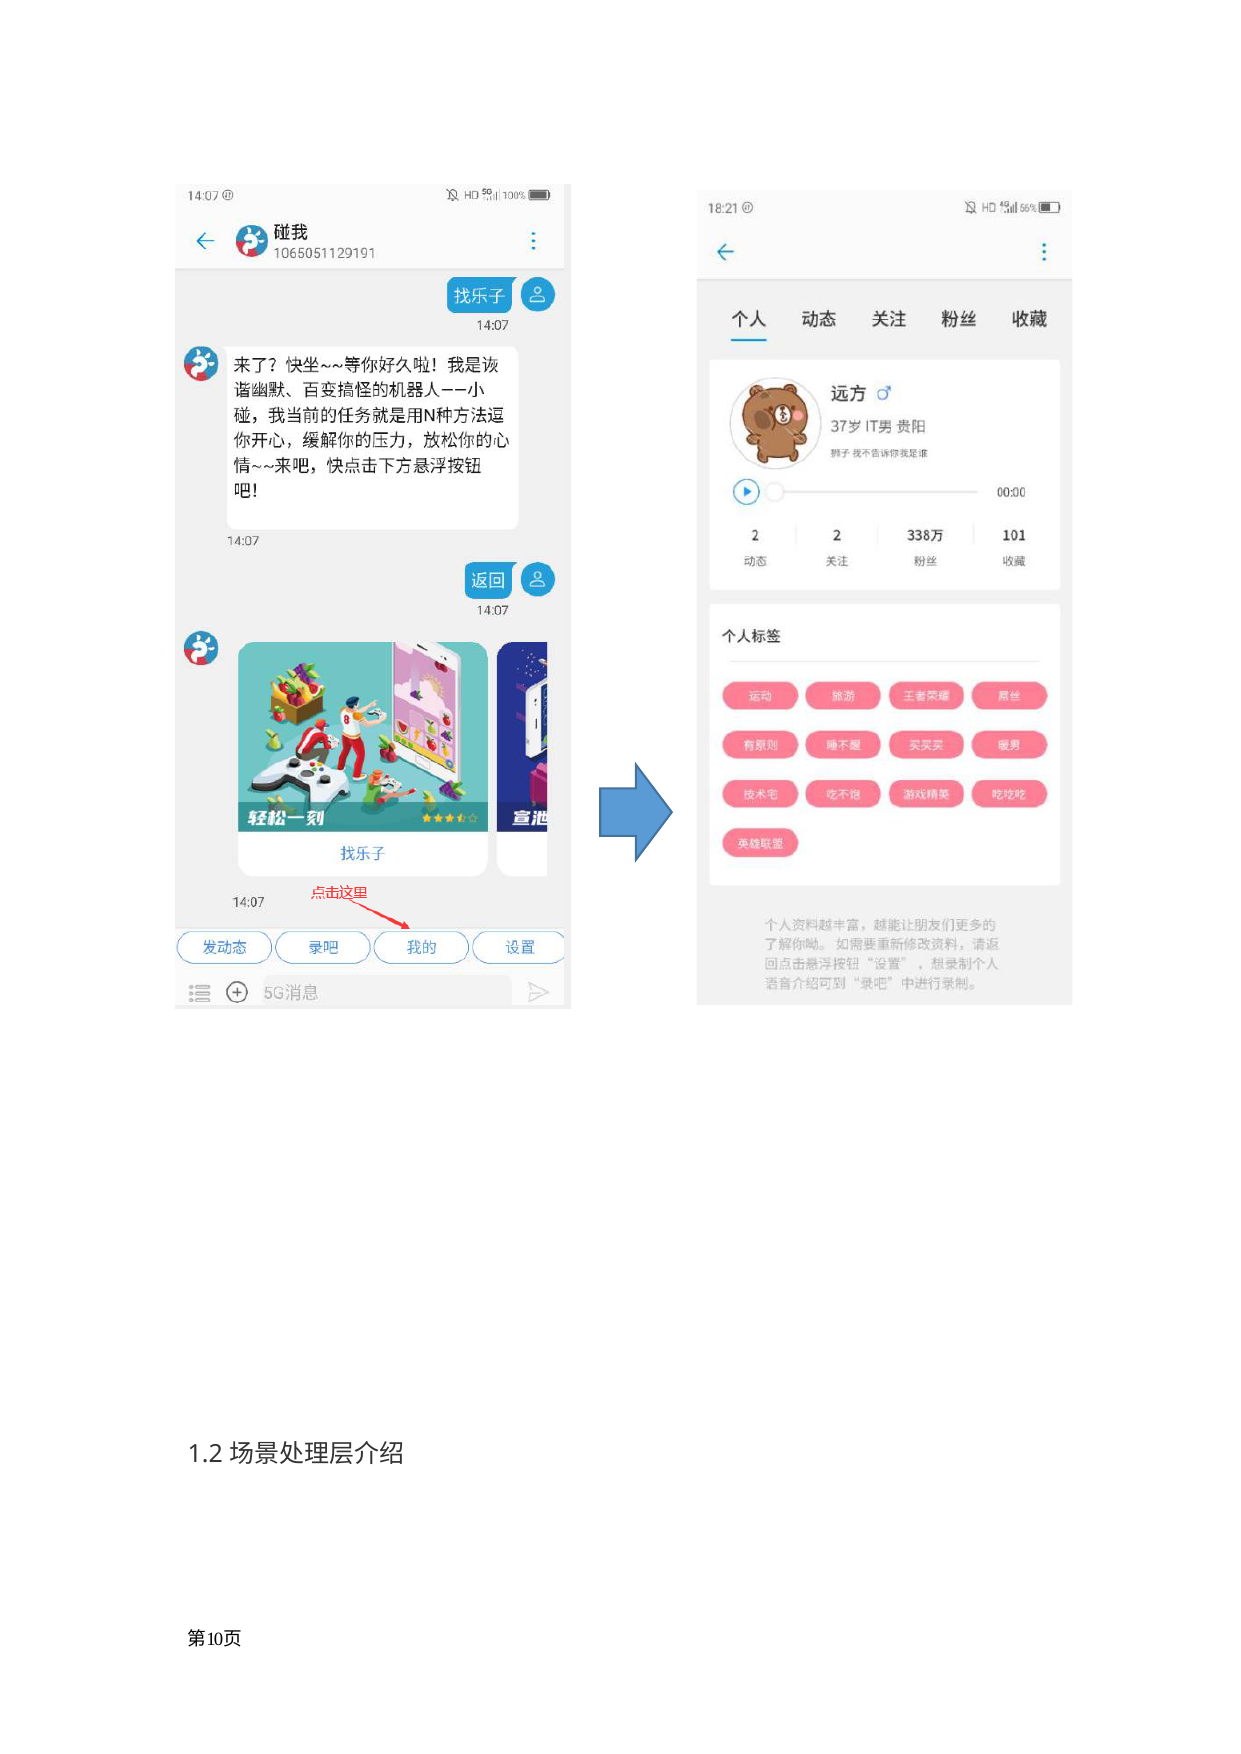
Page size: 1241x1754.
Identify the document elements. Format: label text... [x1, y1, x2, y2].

text 1.2 场景处理层介绍 [187, 1419, 1053, 1484]
picture [696, 190, 1073, 1005]
picture [175, 184, 572, 1009]
